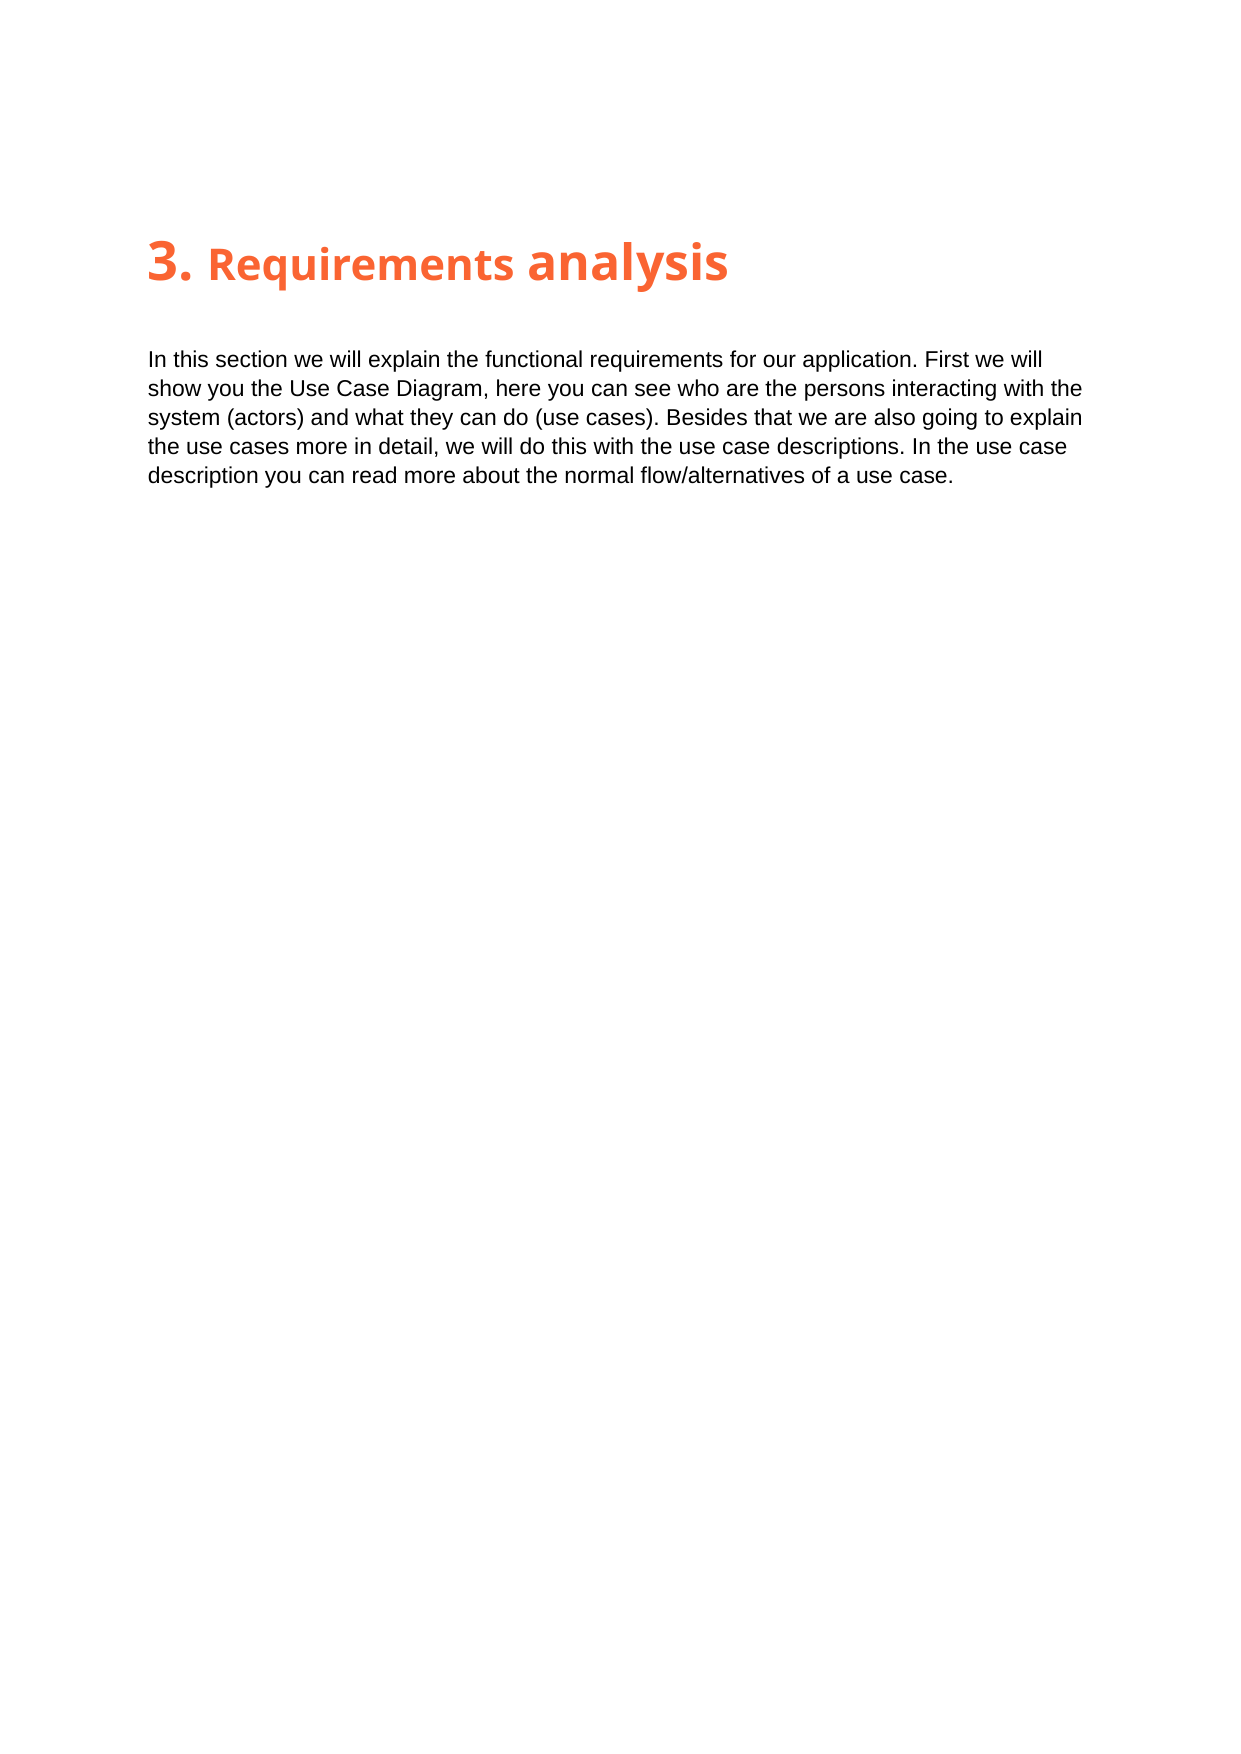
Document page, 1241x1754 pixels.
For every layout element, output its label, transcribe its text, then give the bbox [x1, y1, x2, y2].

text In this section we will explain the functional requirements for our application. First we will show you the Use Case Diagram, here you can see who are the persons interacting with the system (actors) and what they can do (use cases). Besides that we are also going to explain the use cases more in detail, we will do this with the use case descriptions. In the use case description you can read more about the normal flow/alternatives of a use case. [148, 346, 1092, 489]
subtitle Requirements analysis [148, 223, 1092, 296]
